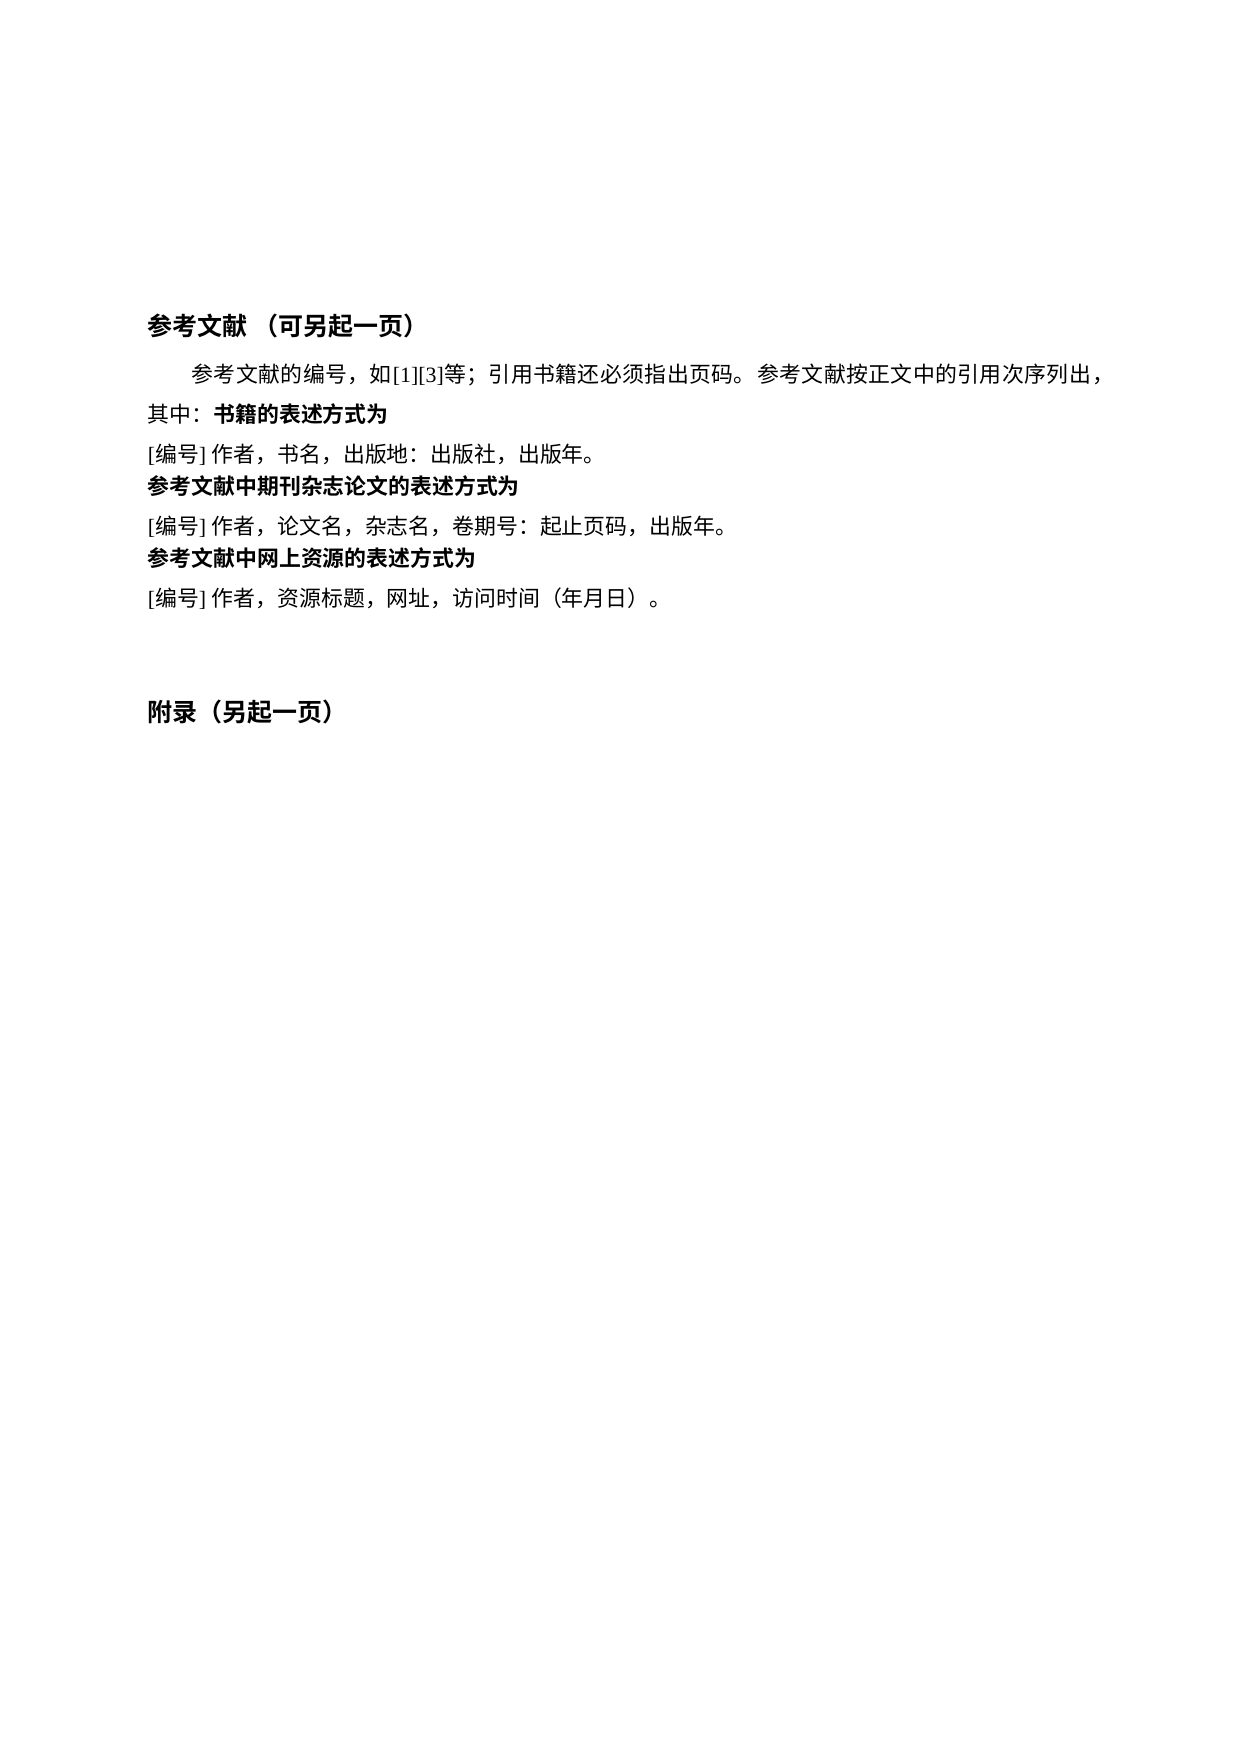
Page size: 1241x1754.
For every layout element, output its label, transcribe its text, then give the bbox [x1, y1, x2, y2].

text 参考文献 （可另起一页） [148, 292, 1092, 357]
text 参考文献的编号，如[1][3]等；引用书籍还必须指出页码。参考文献按正文中的引用次序列出，其中：书籍的表述方式为 [148, 357, 1092, 428]
text [编号] 作者，资源标题，网址，访问时间（年月日）。 [148, 580, 1092, 613]
text 参考文献中期刊杂志论文的表述方式为 [148, 469, 1092, 500]
text [编号] 作者，书名，出版地：出版社，出版年。 [148, 436, 1092, 469]
text 参考文献中网上资源的表述方式为 [148, 541, 1092, 572]
text 附录（另起一页） [148, 678, 1092, 743]
text [编号] 作者，论文名，杂志名，卷期号：起止页码，出版年。 [148, 508, 1092, 541]
